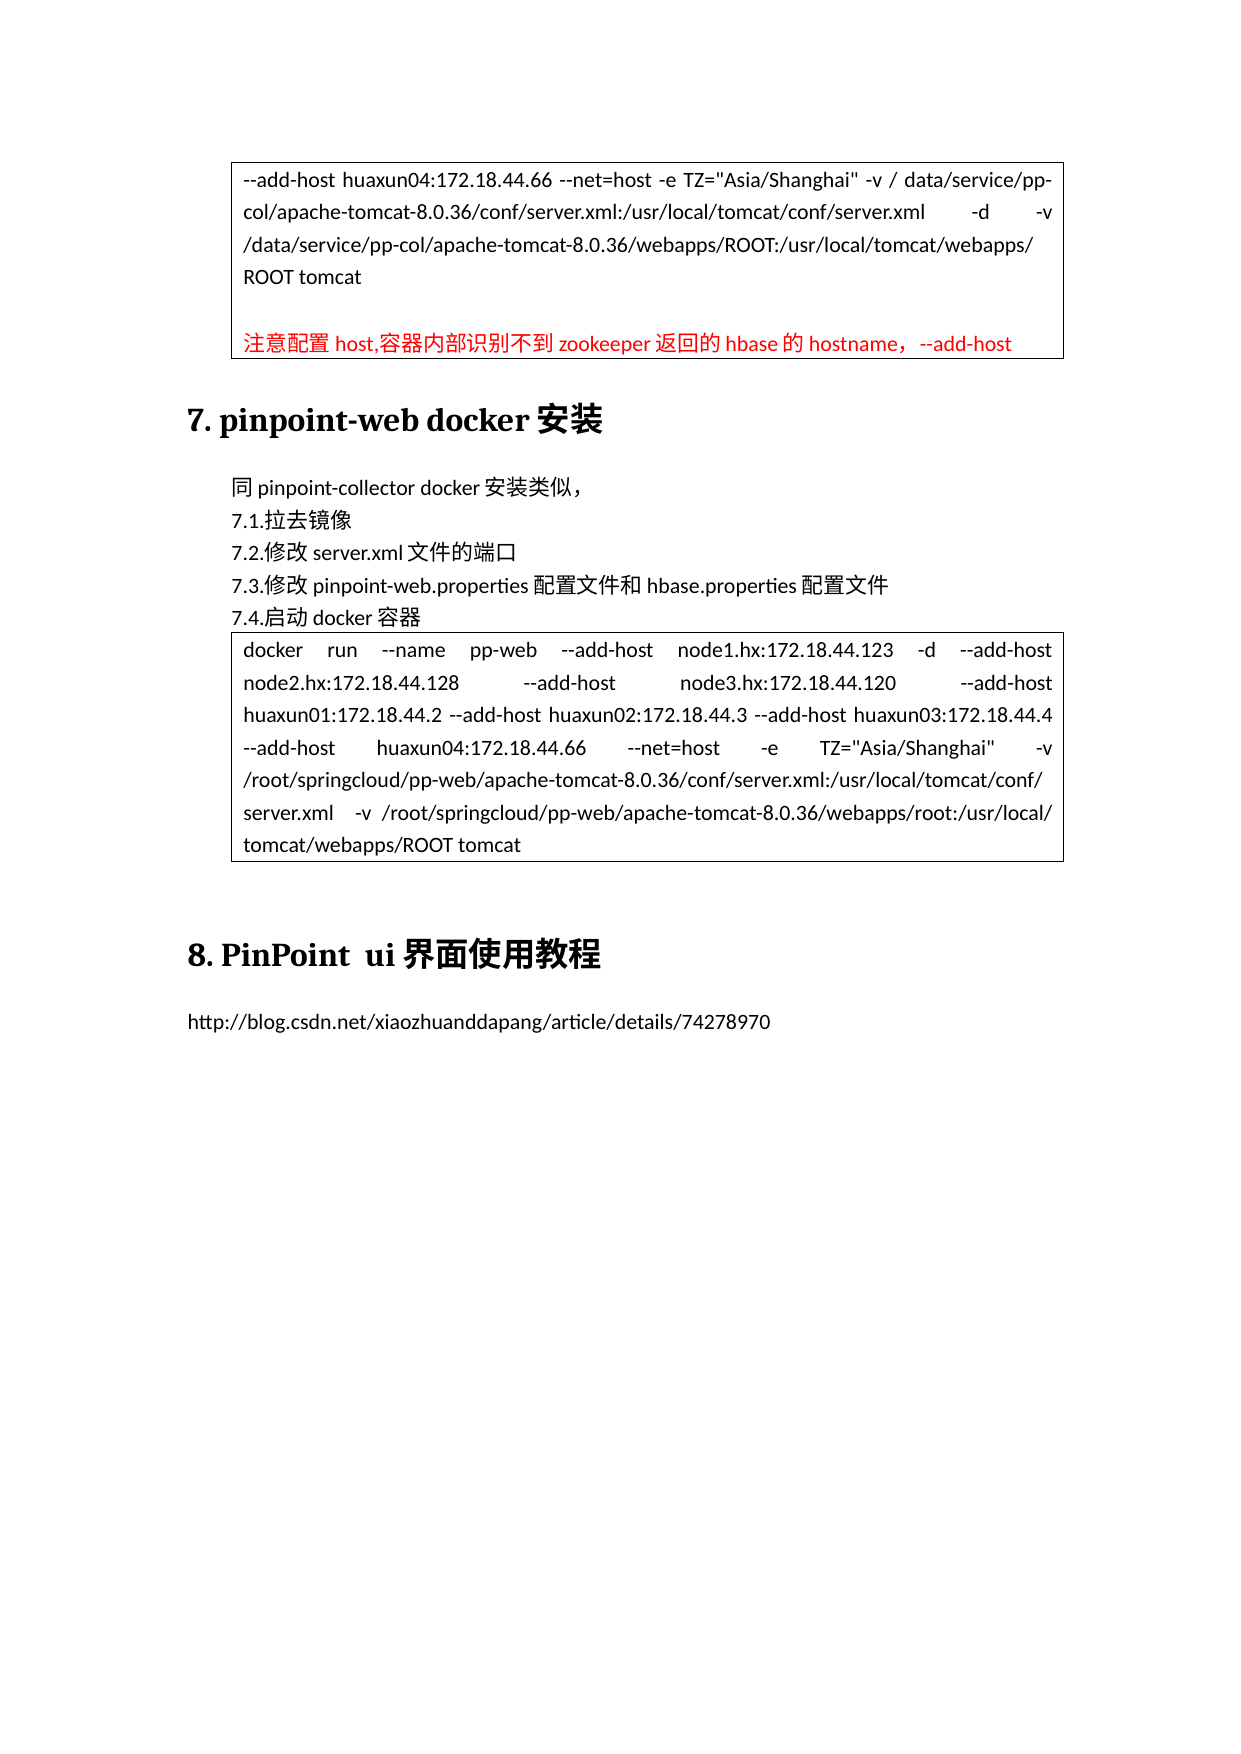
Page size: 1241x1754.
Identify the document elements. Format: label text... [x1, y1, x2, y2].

subtitle 8. PinPoint ui界面使用教程 [187, 919, 1053, 984]
text 7.4.启动docker容器 [187, 600, 1053, 632]
text 7.2.修改server.xml文件的端口 [187, 535, 1053, 567]
text 同pinpoint-collector docker安装类似， [187, 470, 1053, 502]
text 7.1.拉去镜像 [187, 502, 1053, 535]
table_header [232, 163, 1063, 358]
subtitle 7. pinpoint-web docker安装 [187, 384, 1053, 449]
text 7.3.修改pinpoint-web.properties配置文件和hbase.properties配置文件 [187, 567, 1053, 600]
text http://blog.csdn.net/xiaozhuanddapang/article/details/74278970 [187, 1005, 1053, 1037]
table_header docker run --name pp-web --add-host node1.hx:172.18.44.123 -d --add-host node2.hx:172.18.44.128 --add-host node3.hx:172.18.44.120 --add-host huaxun01:172.18.44.2 --add-host huaxun02:172.18.44.3 --add-host huaxun03:172.18.44.4 --add-host huaxun04:172.18.44.66 --net=host -e TZ="Asia/Shanghai" -v /root/springcloud/pp-web/apache-tomcat-8.0.36/conf/server.xml:/usr/local/tomcat/conf/server.xml -v /root/springcloud/pp-web/apache-tomcat-8.0.36/webapps/root:/usr/local/tomcat/webapps/ROOT tomcat [232, 633, 1063, 861]
